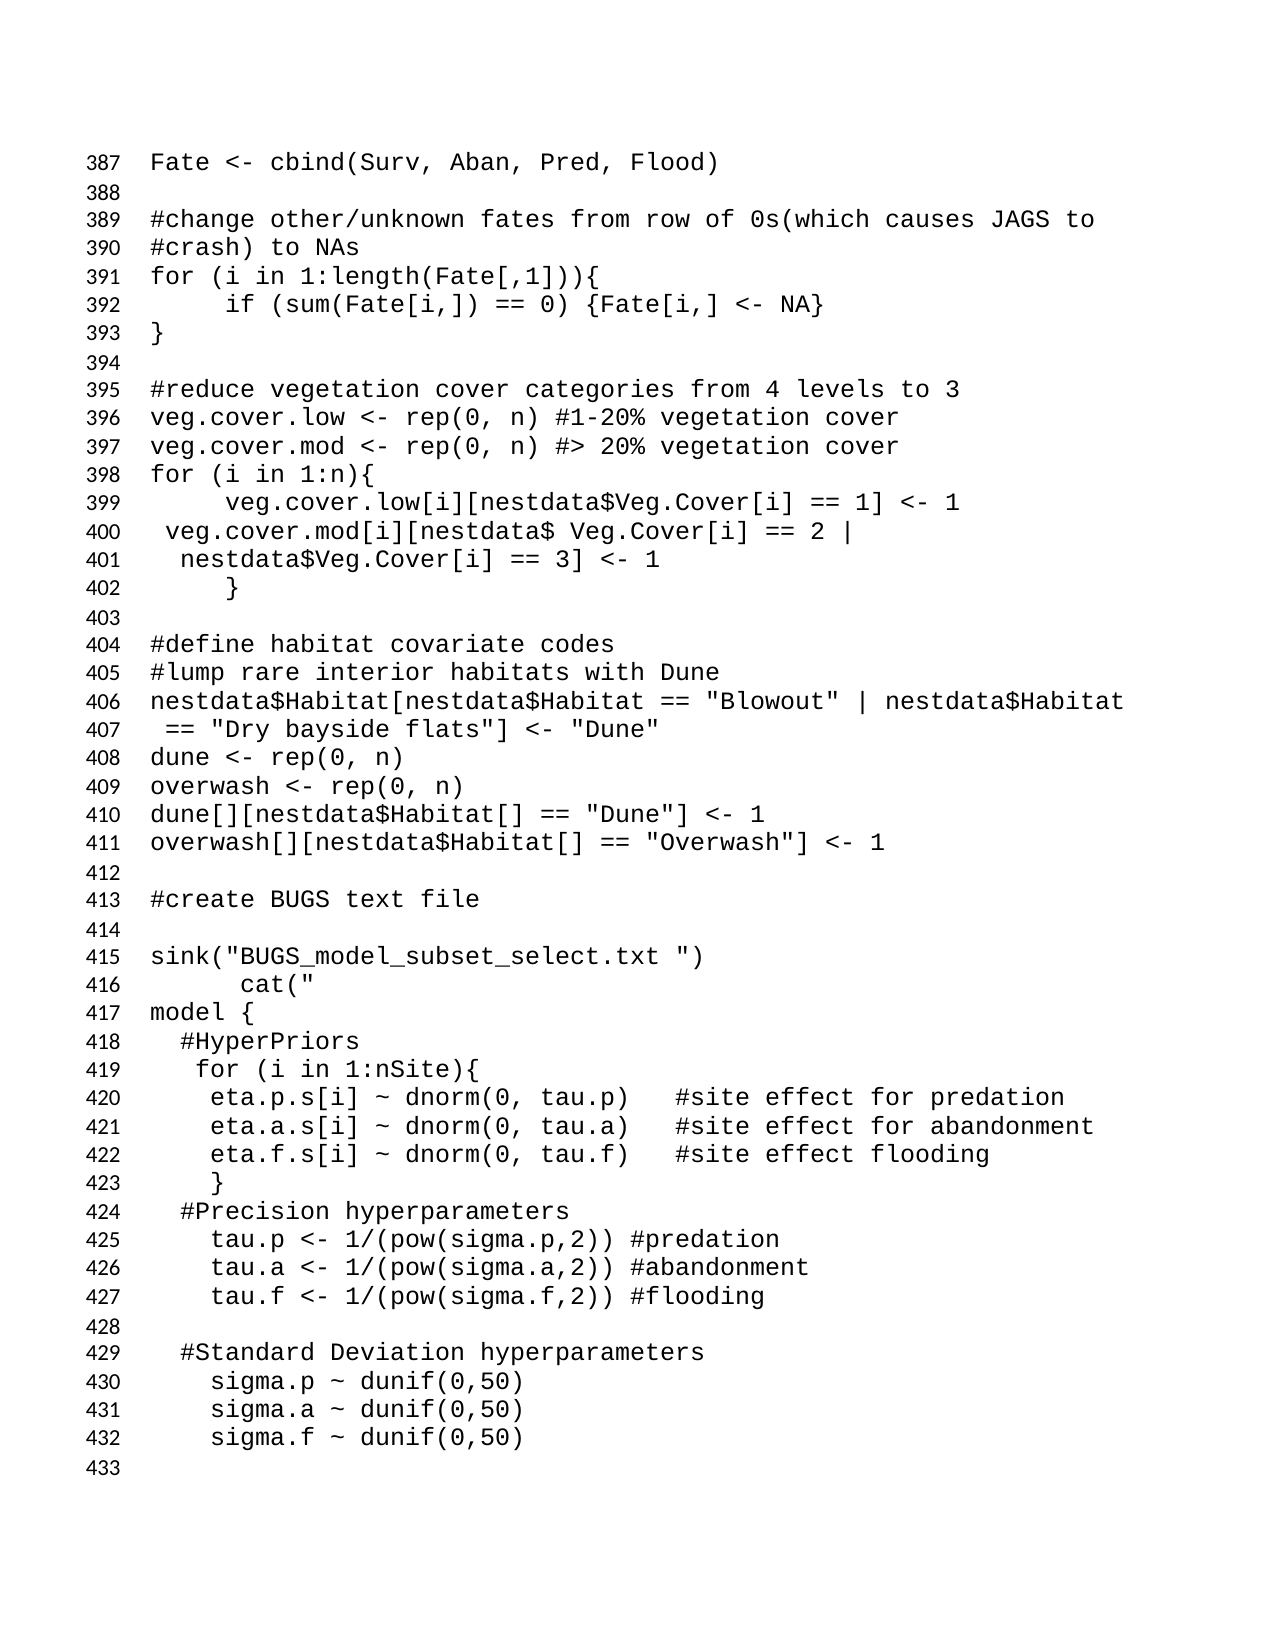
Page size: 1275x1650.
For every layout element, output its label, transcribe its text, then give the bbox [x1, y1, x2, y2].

text tau.a <- 1/(pow(sigma.a,2)) #abandonment [150, 1255, 1125, 1283]
text for (i in 1:n){ [150, 462, 1125, 490]
text eta.a.s[i] ~ dnorm(0, tau.a) #site effect for abandonment [150, 1113, 1125, 1142]
text #Standard Deviation hyperparameters [150, 1340, 1125, 1368]
text } [150, 320, 1125, 348]
text overwash <- rep(0, n) [150, 773, 1125, 802]
text veg.cover.mod[i][nestdata$ Veg.Cover[i] == 2 | nestdata$Veg.Cover[i] == 3] <- 1 [165, 518, 1125, 575]
text tau.p <- 1/(pow(sigma.p,2)) #predation [150, 1227, 1125, 1255]
text } [150, 1170, 1125, 1198]
text sigma.f ~ dunif(0,50) [150, 1425, 1125, 1453]
text #create BUGS text file [150, 887, 1125, 915]
text eta.p.s[i] ~ dnorm(0, tau.p) #site effect for predation [150, 1085, 1125, 1113]
text eta.f.s[i] ~ dnorm(0, tau.f) #site effect flooding [150, 1142, 1125, 1170]
text sigma.a ~ dunif(0,50) [150, 1397, 1125, 1425]
text sigma.p ~ dunif(0,50) [150, 1368, 1125, 1397]
text dune <- rep(0, n) [150, 745, 1125, 773]
text } [150, 575, 1125, 603]
text for (i in 1:length(Fate[,1])){ [150, 263, 1125, 292]
text cat(" [150, 972, 1125, 1000]
text veg.cover.low <- rep(0, n) #1-20% vegetation cover [150, 405, 1125, 433]
text veg.cover.low[i][nestdata$Veg.Cover[i] == 1] <- 1 [150, 490, 1125, 518]
text #HyperPriors [150, 1028, 1125, 1057]
text #Precision hyperparameters [150, 1198, 1125, 1227]
text overwash[][nestdata$Habitat[] == "Overwash"] <- 1 [150, 830, 1125, 858]
text model { [150, 1000, 1125, 1028]
text for (i in 1:nSite){ [150, 1057, 1125, 1085]
text Fate <- cbind(Surv, Aban, Pred, Flood) [150, 150, 1125, 178]
text if (sum(Fate[i,]) == 0) {Fate[i,] <- NA} [150, 292, 1125, 320]
text dune[][nestdata$Habitat[] == "Dune"] <- 1 [150, 802, 1125, 830]
text #define habitat covariate codes [150, 632, 1125, 660]
text veg.cover.mod <- rep(0, n) #> 20% vegetation cover [150, 433, 1125, 462]
text tau.f <- 1/(pow(sigma.f,2)) #flooding [150, 1283, 1125, 1312]
text #reduce vegetation cover categories from 4 levels to 3 [150, 377, 1125, 405]
text sink("BUGS_model_subset_select.txt ") [150, 943, 1125, 972]
text nestdata$Habitat[nestdata$Habitat == "Blowout" | nestdata$Habitat == "Dry bayside flats"] <- "Dune" [150, 688, 1125, 745]
text #lump rare interior habitats with Dune [150, 660, 1125, 688]
text #change other/unknown fates from row of 0s(which causes JAGS to #crash) to NAs [150, 207, 1125, 263]
